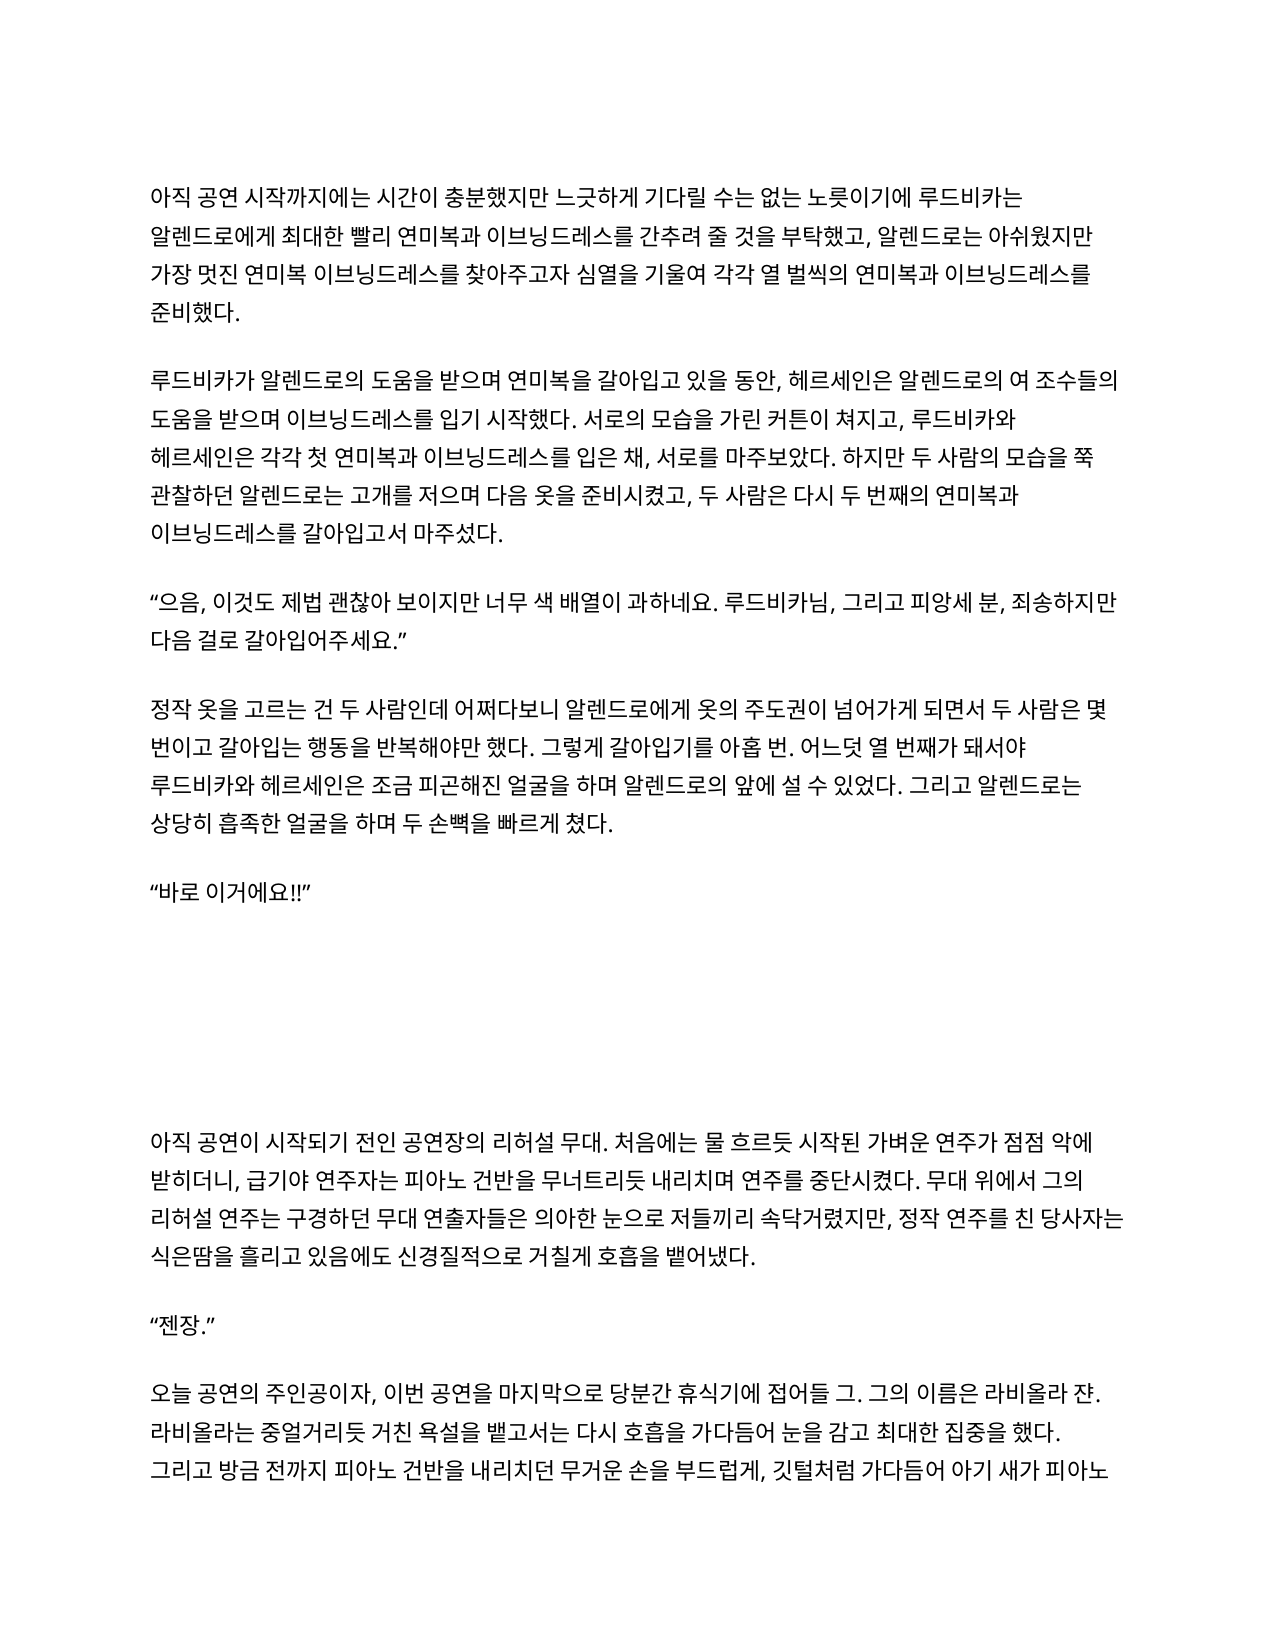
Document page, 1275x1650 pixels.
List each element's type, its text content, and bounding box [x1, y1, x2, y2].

text “젠장.” [150, 1308, 1125, 1341]
text 아직 공연 시작까지에는 시간이 충분했지만 느긋하게 기다릴 수는 없는 노릇이기에 루드비카는 알렌드로에게 최대한 빨리 연미복과 이브닝드레스를 간추려 줄 것을 부탁했고, 알렌드로는 아쉬웠지만 가장 멋진 연미복 이브닝드레스를 찾아주고자 심열을 기울여 각각 열 벌씩의 연미복과 이브닝드레스를 준비했다. [150, 180, 1125, 328]
text “으음, 이것도 제법 괜찮아 보이지만 너무 색 배열이 과하네요. 루드비카님, 그리고 피앙세 분, 죄송하지만 다음 걸로 갈아입어주세요.” [150, 585, 1125, 656]
text “바로 이거에요!!” [150, 874, 1125, 908]
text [150, 1376, 1125, 1486]
text 정작 옷을 고르는 건 두 사람인데 어쩌다보니 알렌드로에게 옷의 주도권이 넘어가게 되면서 두 사람은 몇 번이고 갈아입는 행동을 반복해야만 했다. 그렇게 갈아입기를 아홉 번. 어느덧 열 번째가 돼서야 루드비카와 헤르세인은 조금 피곤해진 얼굴을 하며 알렌드로의 앞에 설 수 있었다. 그리고 알렌드로는 상당히 흡족한 얼굴을 하며 두 손뼉을 빠르게 쳤다. [150, 691, 1125, 839]
text 루드비카가 알렌드로의 도움을 받으며 연미복을 갈아입고 있을 동안, 헤르세인은 알렌드로의 여 조수들의 도움을 받으며 이브닝드레스를 입기 시작했다. 서로의 모습을 가린 커튼이 쳐지고, 루드비카와 헤르세인은 각각 첫 연미복과 이브닝드레스를 입은 채, 서로를 마주보았다. 하지만 두 사람의 모습을 쭉 관찰하던 알렌드로는 고개를 저으며 다음 옷을 준비시켰고, 두 사람은 다시 두 번째의 연미복과 이브닝드레스를 갈아입고서 마주섰다. [150, 363, 1125, 549]
text 아직 공연이 시작되기 전인 공연장의 리허설 무대. 처음에는 물 흐르듯 시작된 가벼운 연주가 점점 악에 받히더니, 급기야 연주자는 피아노 건반을 무너트리듯 내리치며 연주를 중단시켰다. 무대 위에서 그의 리허설 연주는 구경하던 무대 연출자들은 의아한 눈으로 저들끼리 속닥거렸지만, 정작 연주를 친 당사자는 식은땀을 흘리고 있음에도 신경질적으로 거칠게 호흡을 뱉어냈다. [150, 1124, 1125, 1272]
